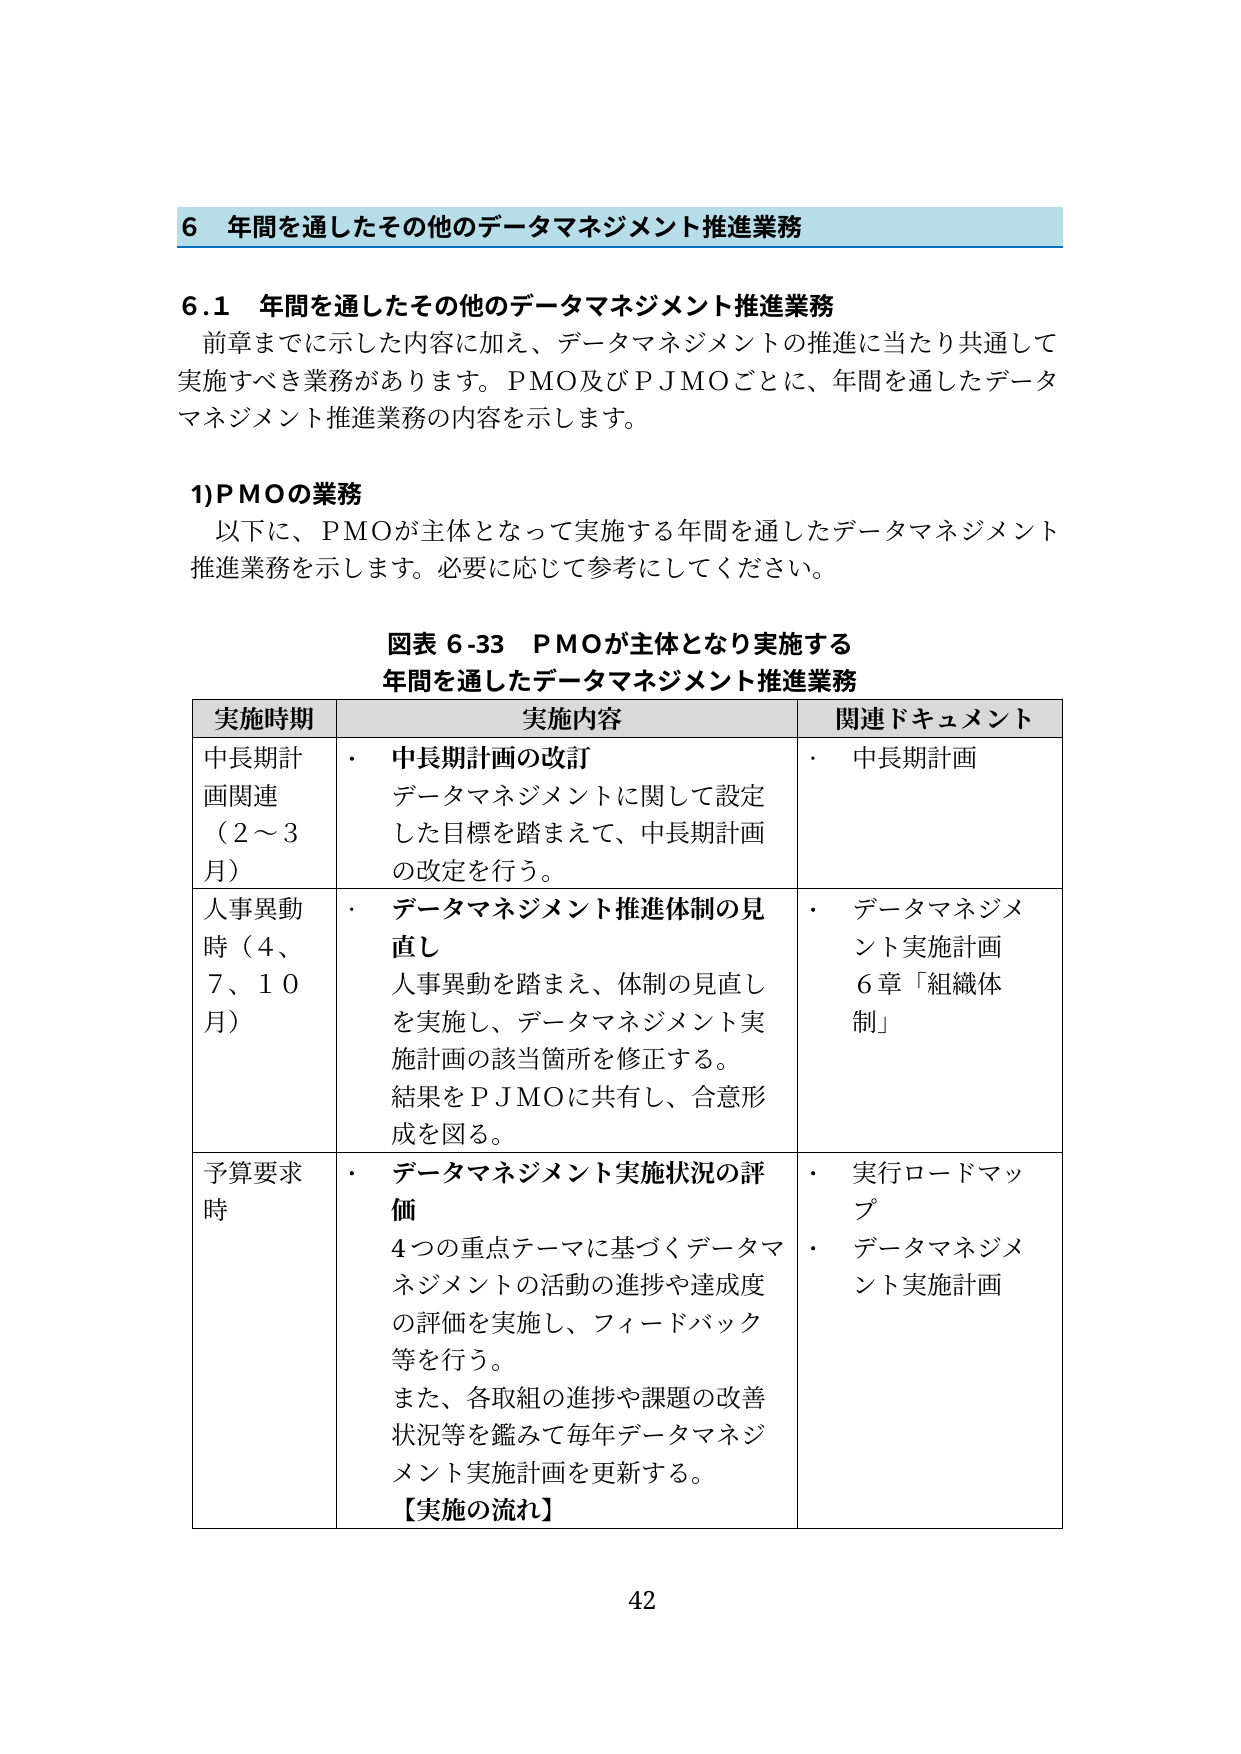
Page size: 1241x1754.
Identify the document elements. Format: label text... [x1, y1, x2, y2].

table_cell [337, 1153, 797, 1528]
table_cell 中長期計画関連（２～３月） [193, 738, 336, 888]
table_cell データマネジメント推進体制の見直し 人事異動を踏まえ、体制の見直しを実施し、データマネジメント実施計画の該当箇所を修正する。 結果をＰＪＭＯに共有し、合意形成を図る。 [337, 889, 797, 1152]
table_cell 中長期計画 [798, 738, 1062, 888]
subtitle 年間を通したその他のデータマネジメント推進業務 [177, 286, 1063, 323]
subtitle 年間を通したその他のデータマネジメント推進業務 [177, 207, 1063, 246]
table_header 実施時期 [193, 700, 336, 737]
text 前章までに示した内容に加え、データマネジメントの推進に当たり共通して実施すべき業務があります。ＰＭＯ及びＰＪＭＯごとに、年間を通したデータマネジメント推進業務の内容を示します。 [177, 323, 1063, 436]
table_header 実施内容 [337, 700, 797, 737]
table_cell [798, 1153, 1062, 1528]
subtitle ＰＭＯの業務 [190, 473, 1063, 511]
table_cell 予算要求時 [193, 1153, 336, 1528]
table_header 関連ドキュメント [798, 700, 1062, 737]
table_cell 中長期計画の改訂 データマネジメントに関して設定した目標を踏まえて、中長期計画の改定を行う。 [337, 738, 797, 888]
table_cell 人事異動時（４、７、１０月） [193, 889, 336, 1152]
text 以下に、ＰＭＯが主体となって実施する年間を通したデータマネジメント推進業務を示します。必要に応じて参考にしてください。 [190, 511, 1063, 586]
table_cell データマネジメント実施計画 ６章「組織体制」 [798, 889, 1062, 1152]
